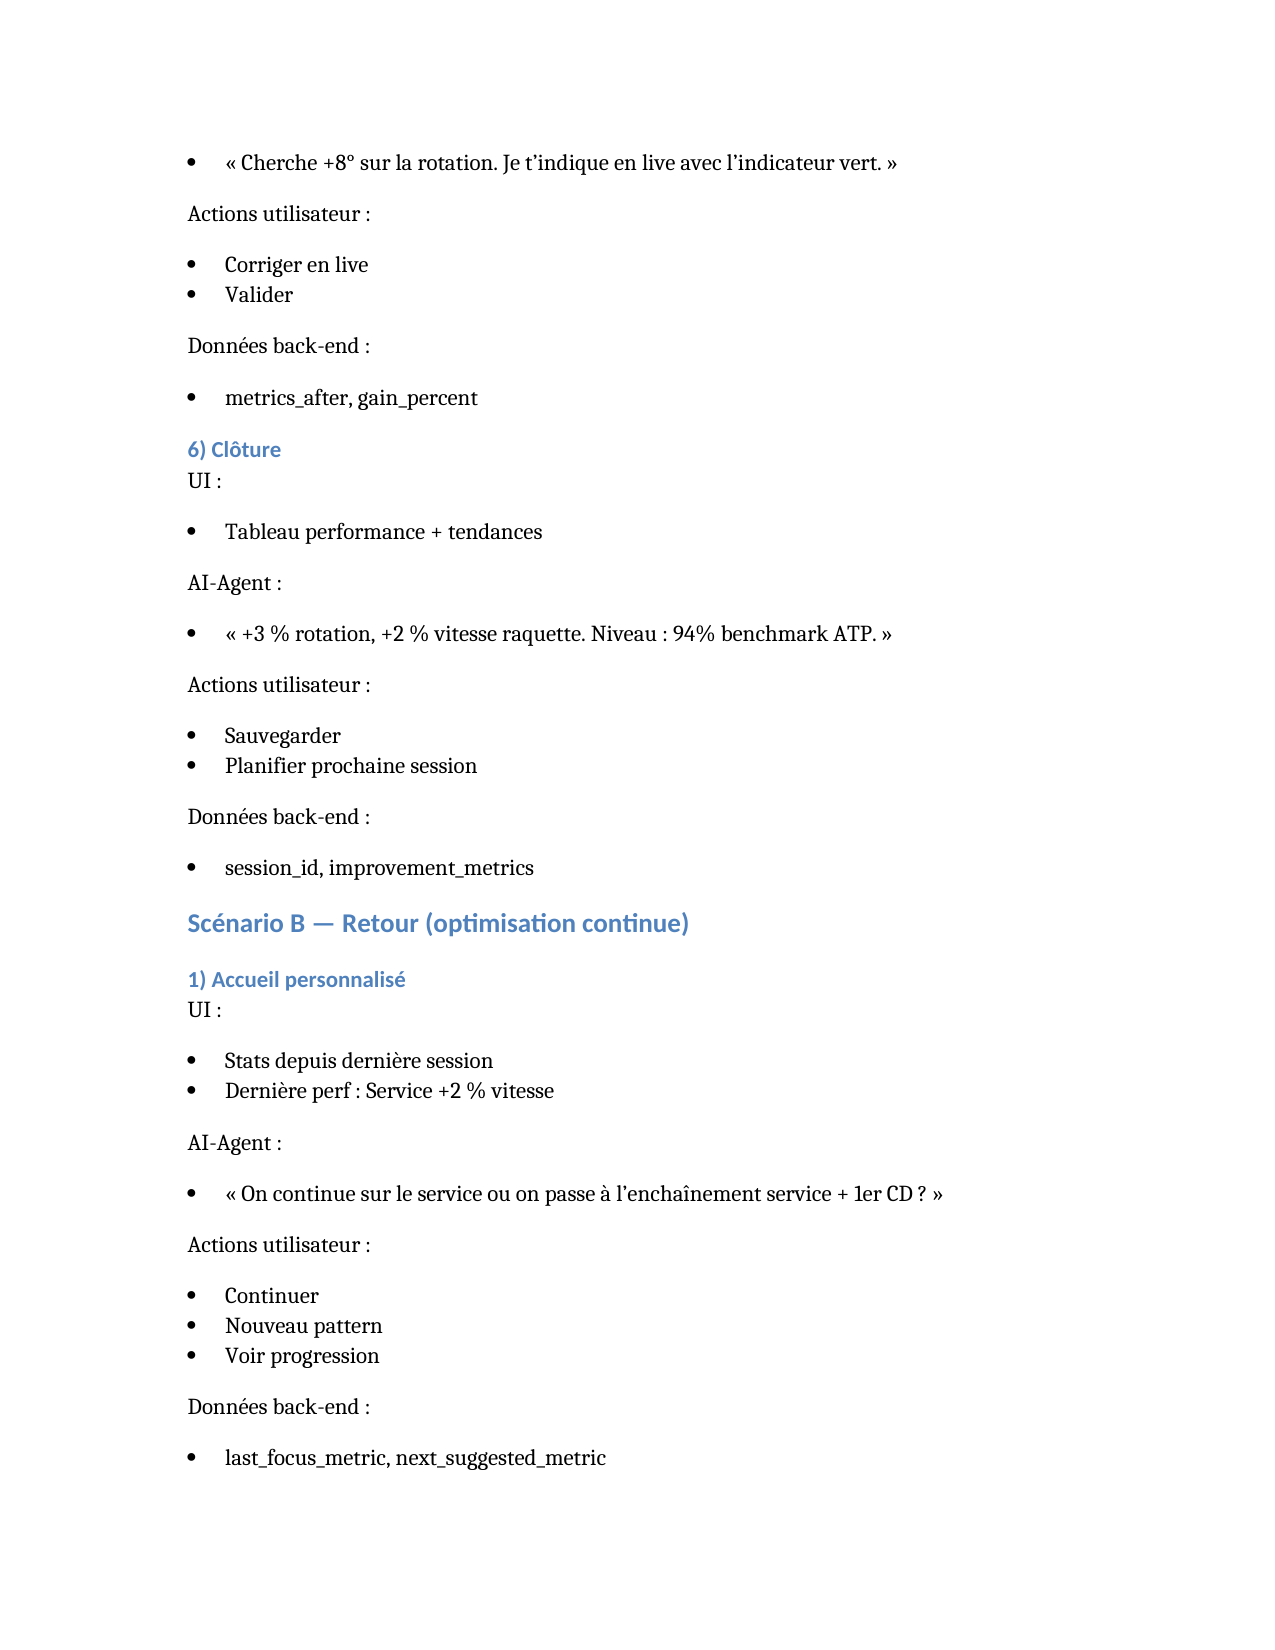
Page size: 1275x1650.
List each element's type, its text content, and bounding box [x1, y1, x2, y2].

subtitle 1) Accueil personnalisé [187, 965, 1087, 993]
list Stats depuis dernière session [187, 1048, 1087, 1074]
text AI‑Agent : [187, 1129, 1087, 1156]
subtitle 6) Clôture [187, 435, 1087, 463]
text UI : [187, 997, 1087, 1023]
list Planifier prochaine session [187, 753, 1087, 779]
list Nouveau pattern [187, 1313, 1087, 1339]
text Données back‑end : [187, 1394, 1087, 1420]
text Données back‑end : [187, 804, 1087, 830]
list Tableau performance + tendances [187, 519, 1087, 545]
list « On continue sur le service ou on passe à l’enchaînement service + 1er CD ? » [187, 1180, 1087, 1207]
text Actions utilisateur : [187, 201, 1087, 227]
text Actions utilisateur : [187, 672, 1087, 698]
list Valider [187, 282, 1087, 309]
list metrics_after, gain_percent [187, 384, 1087, 411]
list Sauvegarder [187, 723, 1087, 749]
list Dernière perf : Service +2 % vitesse [187, 1078, 1087, 1105]
list Corriger en live [187, 252, 1087, 278]
text UI : [187, 468, 1087, 494]
text Actions utilisateur : [187, 1231, 1087, 1258]
list « Cherche +8° sur la rotation. Je t’indique en live avec l’indicateur vert. » [187, 150, 1087, 176]
list Continuer [187, 1282, 1087, 1309]
text AI‑Agent : [187, 570, 1087, 596]
subtitle Scénario B — Retour (optimisation continue) [187, 906, 1087, 939]
list « +3 % rotation, +2 % vitesse raquette. Niveau : 94% benchmark ATP. » [187, 621, 1087, 647]
text Données back‑end : [187, 333, 1087, 360]
list Voir progression [187, 1343, 1087, 1369]
list last_focus_metric, next_suggested_metric [187, 1445, 1087, 1471]
list session_id, improvement_metrics [187, 855, 1087, 881]
